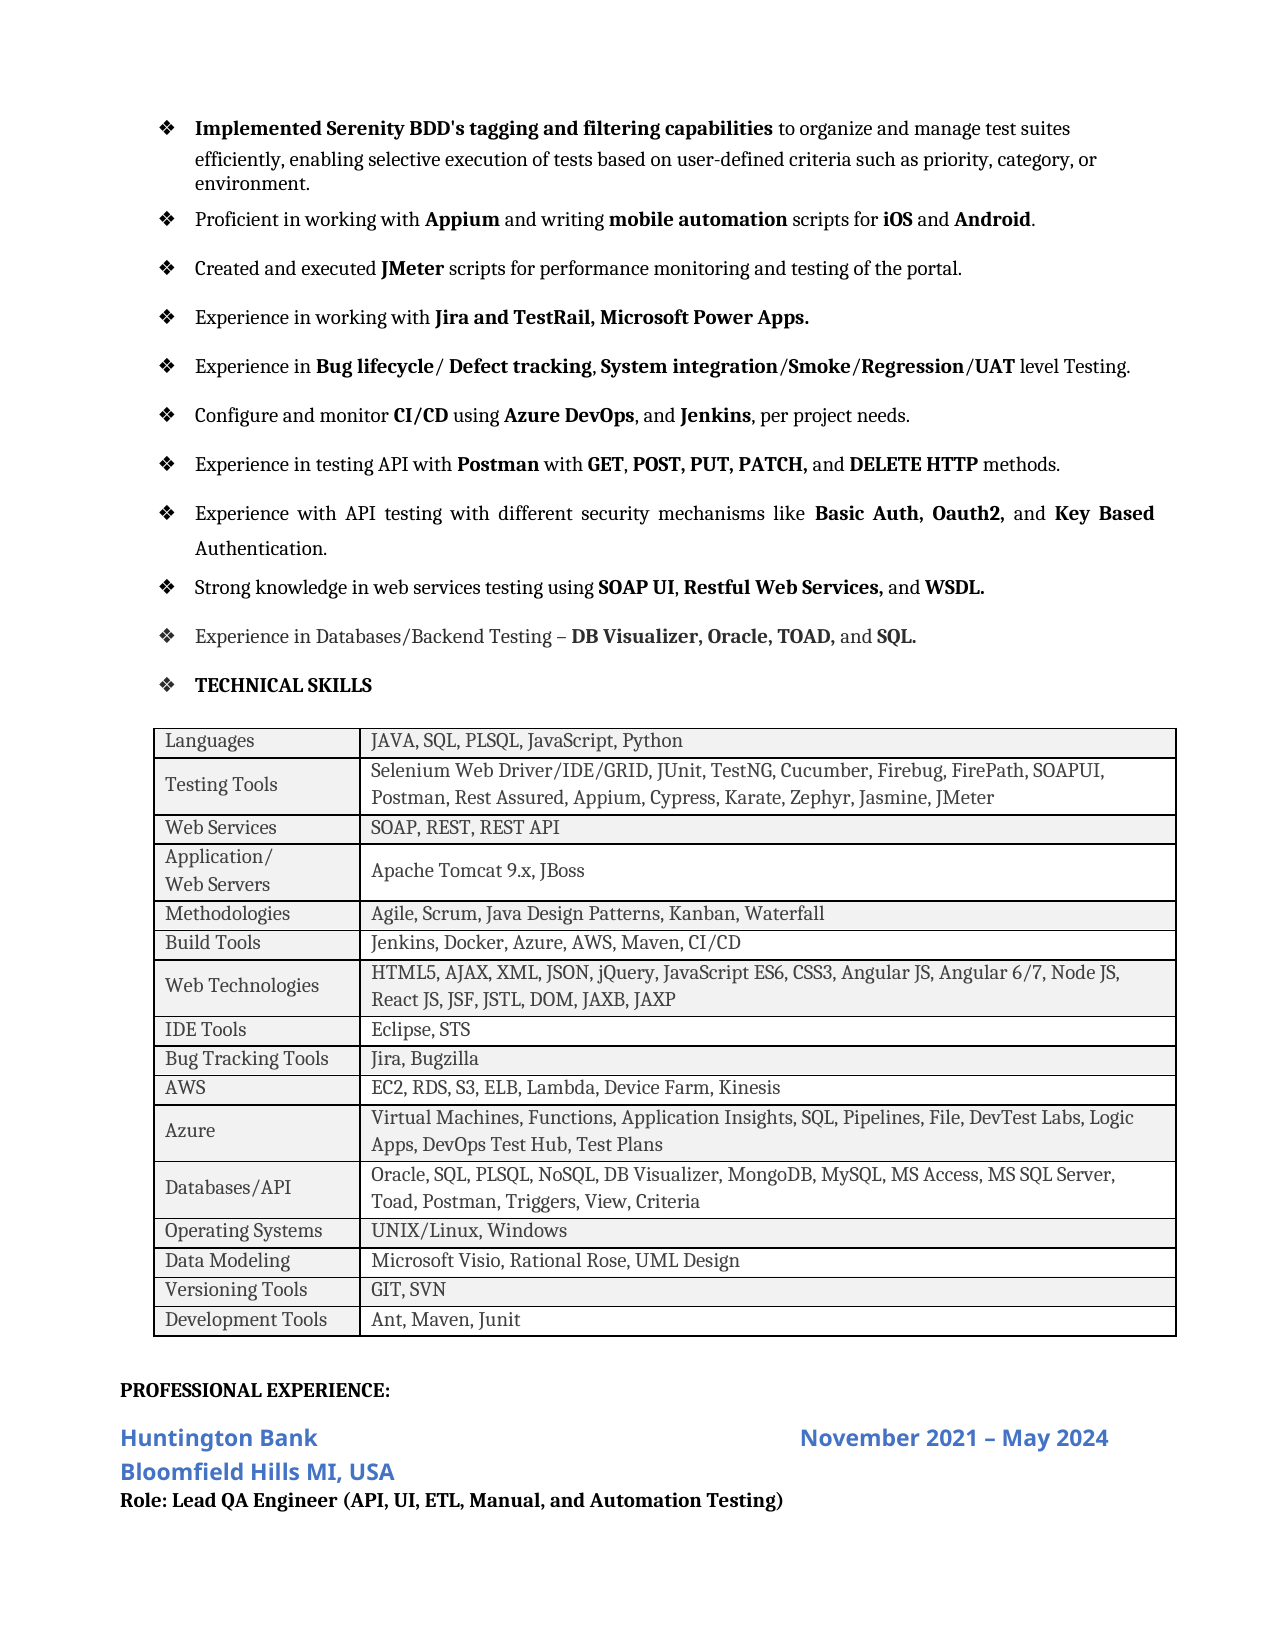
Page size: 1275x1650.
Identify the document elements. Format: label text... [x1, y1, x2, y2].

table_cell HTML5, AJAX, XML, JSON, jQuery, JavaScript ES6, CSS3, Angular JS, Angular 6/7, Node JS, React JS, JSF, JSTL, DOM, JAXB, JAXP [361, 961, 1175, 1016]
list Created and executed JMeter scripts for performance monitoring and testing of the portal. [157, 245, 1155, 287]
table_cell Build Tools [155, 931, 359, 959]
table_cell Virtual Machines, Functions, Application Insights, SQL, Pipelines, File, DevTest Labs, Logic Apps, DevOps Test Hub, Test Plans [361, 1106, 1175, 1161]
table_cell Data Modeling [155, 1249, 359, 1276]
table_cell Development Tools [155, 1307, 359, 1335]
table_cell Web Services [155, 816, 359, 843]
table_cell SOAP, REST, REST API [361, 816, 1175, 843]
text Bloomfield Hills MI, USA [120, 1455, 1164, 1487]
list TECHNICAL SKILLS [157, 662, 1155, 704]
list Experience in Bug lifecycle/ Defect tracking, System integration/Smoke/Regression/UAT level Testing. [157, 343, 1155, 386]
table_cell Selenium Web Driver/IDE/GRID, JUnit, TestNG, Cucumber, Firebug, FirePath, SOAPUI, Postman, Rest Assured, Appium, Cypress, Karate, Zephyr, Jasmine, JMeter [361, 759, 1175, 814]
list Strong knowledge in web services testing using SOAP UI, Restful Web Services, and WSDL. [157, 564, 1155, 606]
table_cell Eclipse, STS [361, 1017, 1175, 1045]
list Implemented Serenity BDD's tagging and filtering capabilities to organize and manage test suites efficiently, enabling selective execution of tests based on user-defined criteria such as priority, category, or environment. [157, 105, 1155, 196]
table_cell Bug Tracking Tools [155, 1047, 359, 1074]
table_cell Testing Tools [155, 759, 359, 814]
text PROFESSIONAL EXPERIENCE: [120, 1379, 1164, 1403]
text Huntington Bank November 2021 – May 2024 [120, 1422, 1164, 1453]
table_cell Methodologies [155, 902, 359, 929]
table_cell Application/ Web Servers [155, 845, 359, 900]
list Experience in Databases/Backend Testing – DB Visualizer, Oracle, TOAD, and SQL. [157, 613, 1155, 656]
table_cell Ant, Maven, Junit [361, 1307, 1175, 1335]
table_header Languages [155, 729, 359, 757]
list Experience in testing API with Postman with GET, POST, PUT, PATCH, and DELETE HTTP methods. [157, 441, 1155, 484]
table_cell Jenkins, Docker, Azure, AWS, Maven, CI/CD [361, 931, 1175, 959]
list Configure and monitor CI/CD using Azure DevOps, and Jenkins, per project needs. [157, 392, 1155, 434]
table_cell Agile, Scrum, Java Design Patterns, Kanban, Waterfall [361, 902, 1175, 929]
table_cell Operating Systems [155, 1219, 359, 1247]
table_cell Versioning Tools [155, 1278, 359, 1306]
table_cell Web Technologies [155, 961, 359, 1016]
table_cell GIT, SVN [361, 1278, 1175, 1306]
table_cell Apache Tomcat 9.x, JBoss [361, 845, 1175, 900]
table_cell Microsoft Visio, Rational Rose, UML Design [361, 1249, 1175, 1276]
table_cell Databases/API [155, 1162, 359, 1218]
table_cell Oracle, SQL, PLSQL, NoSQL, DB Visualizer, MongoDB, MySQL, MS Access, MS SQL Server, Toad, Postman, Triggers, View, Criteria [361, 1162, 1175, 1218]
table_cell Jira, Bugzilla [361, 1047, 1175, 1074]
list Proficient in working with Appium and writing mobile automation scripts for iOS and Android. [157, 196, 1155, 238]
table_header JAVA, SQL, PLSQL, JavaScript, Python [361, 729, 1175, 757]
table_cell IDE Tools [155, 1017, 359, 1045]
list Experience with API testing with different security mechanisms like Basic Auth, Oauth2, and Key Based Authentication. [157, 490, 1155, 560]
table_cell UNIX/Linux, Windows [361, 1219, 1175, 1247]
table_cell Azure [155, 1106, 359, 1161]
table_cell EC2, RDS, S3, ELB, Lambda, Device Farm, Kinesis [361, 1076, 1175, 1104]
list Experience in working with Jira and TestRail, Microsoft Power Apps. [157, 294, 1155, 336]
text Role: Lead QA Engineer (API, UI, ETL, Manual, and Automation Testing) [120, 1489, 1155, 1513]
table_cell AWS [155, 1076, 359, 1104]
